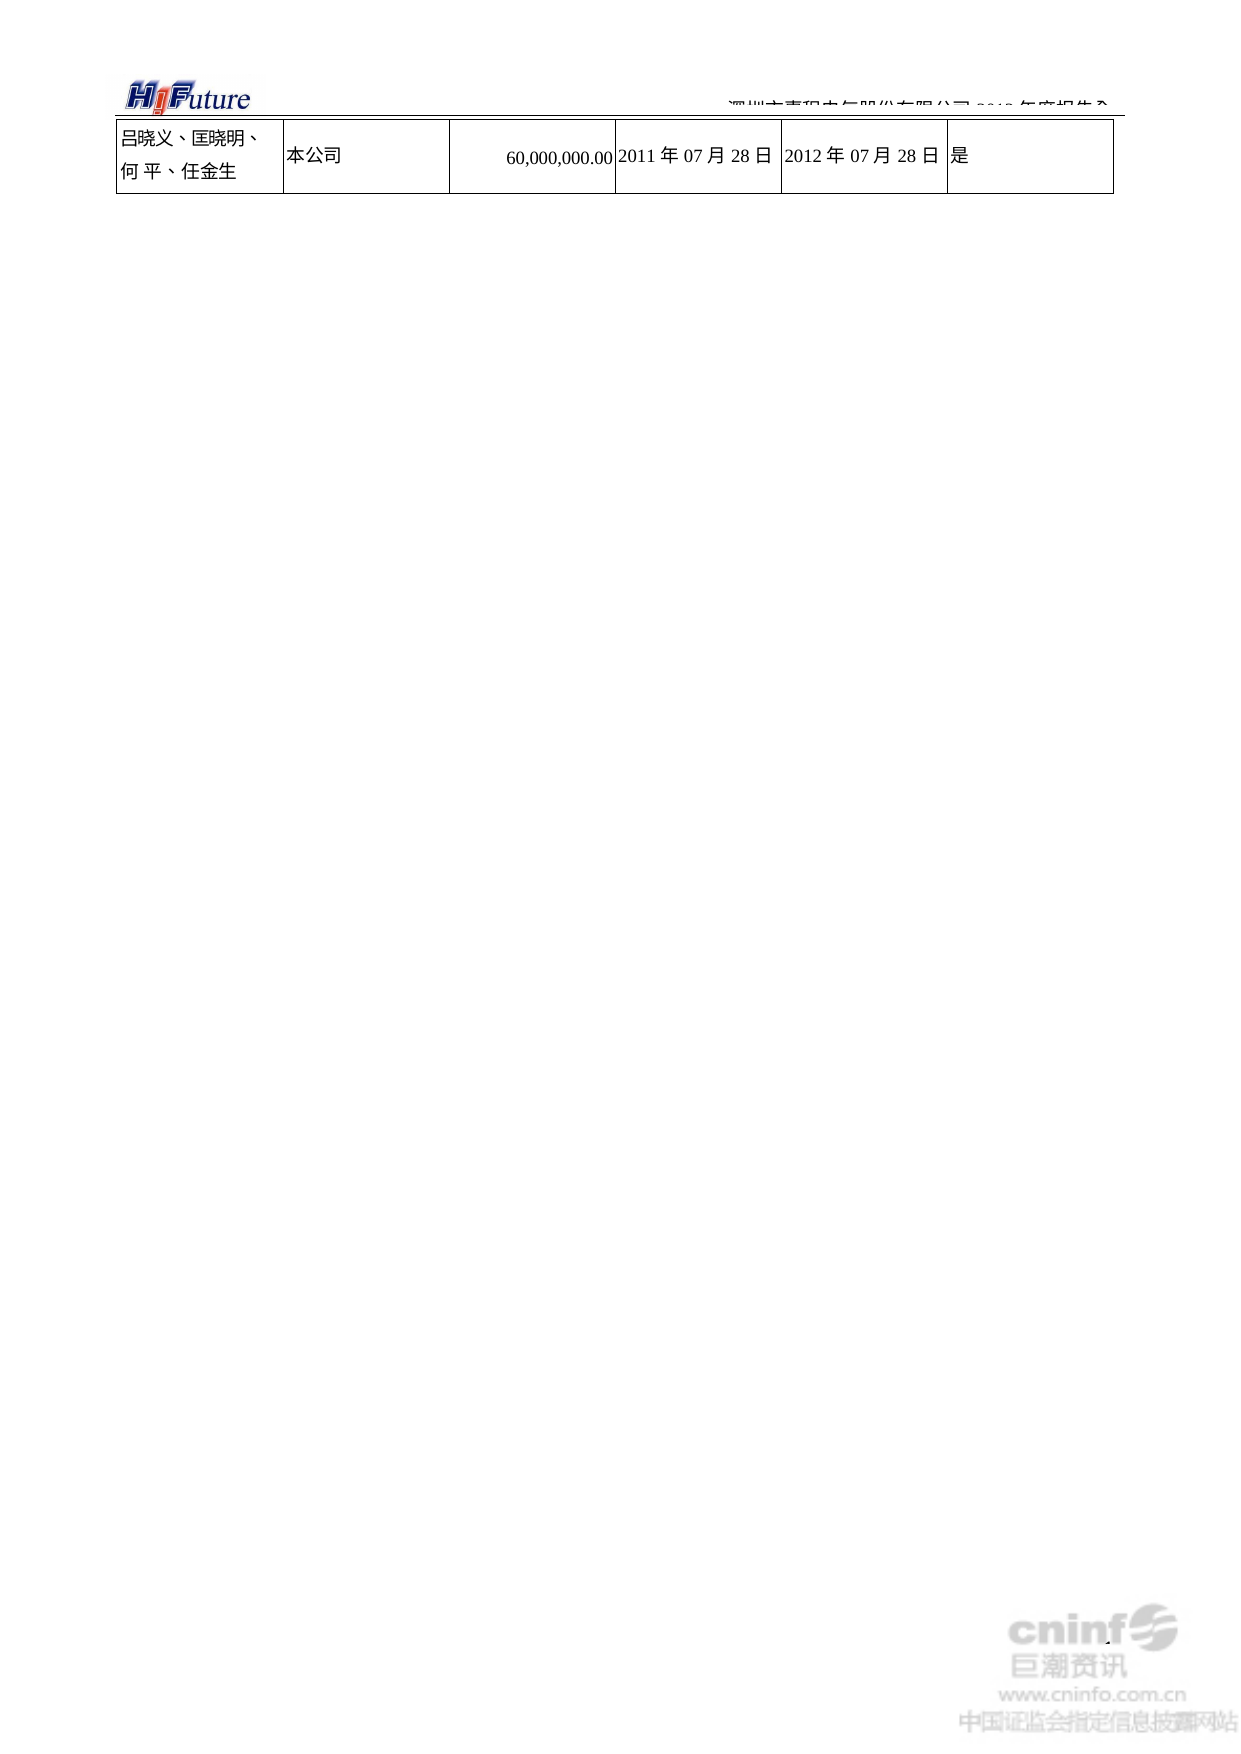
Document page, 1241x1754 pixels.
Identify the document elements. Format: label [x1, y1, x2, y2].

picture [958, 1593, 1241, 1754]
picture [105, 74, 266, 120]
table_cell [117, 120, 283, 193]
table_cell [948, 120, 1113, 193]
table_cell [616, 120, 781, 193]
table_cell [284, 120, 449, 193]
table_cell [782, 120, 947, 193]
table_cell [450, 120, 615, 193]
